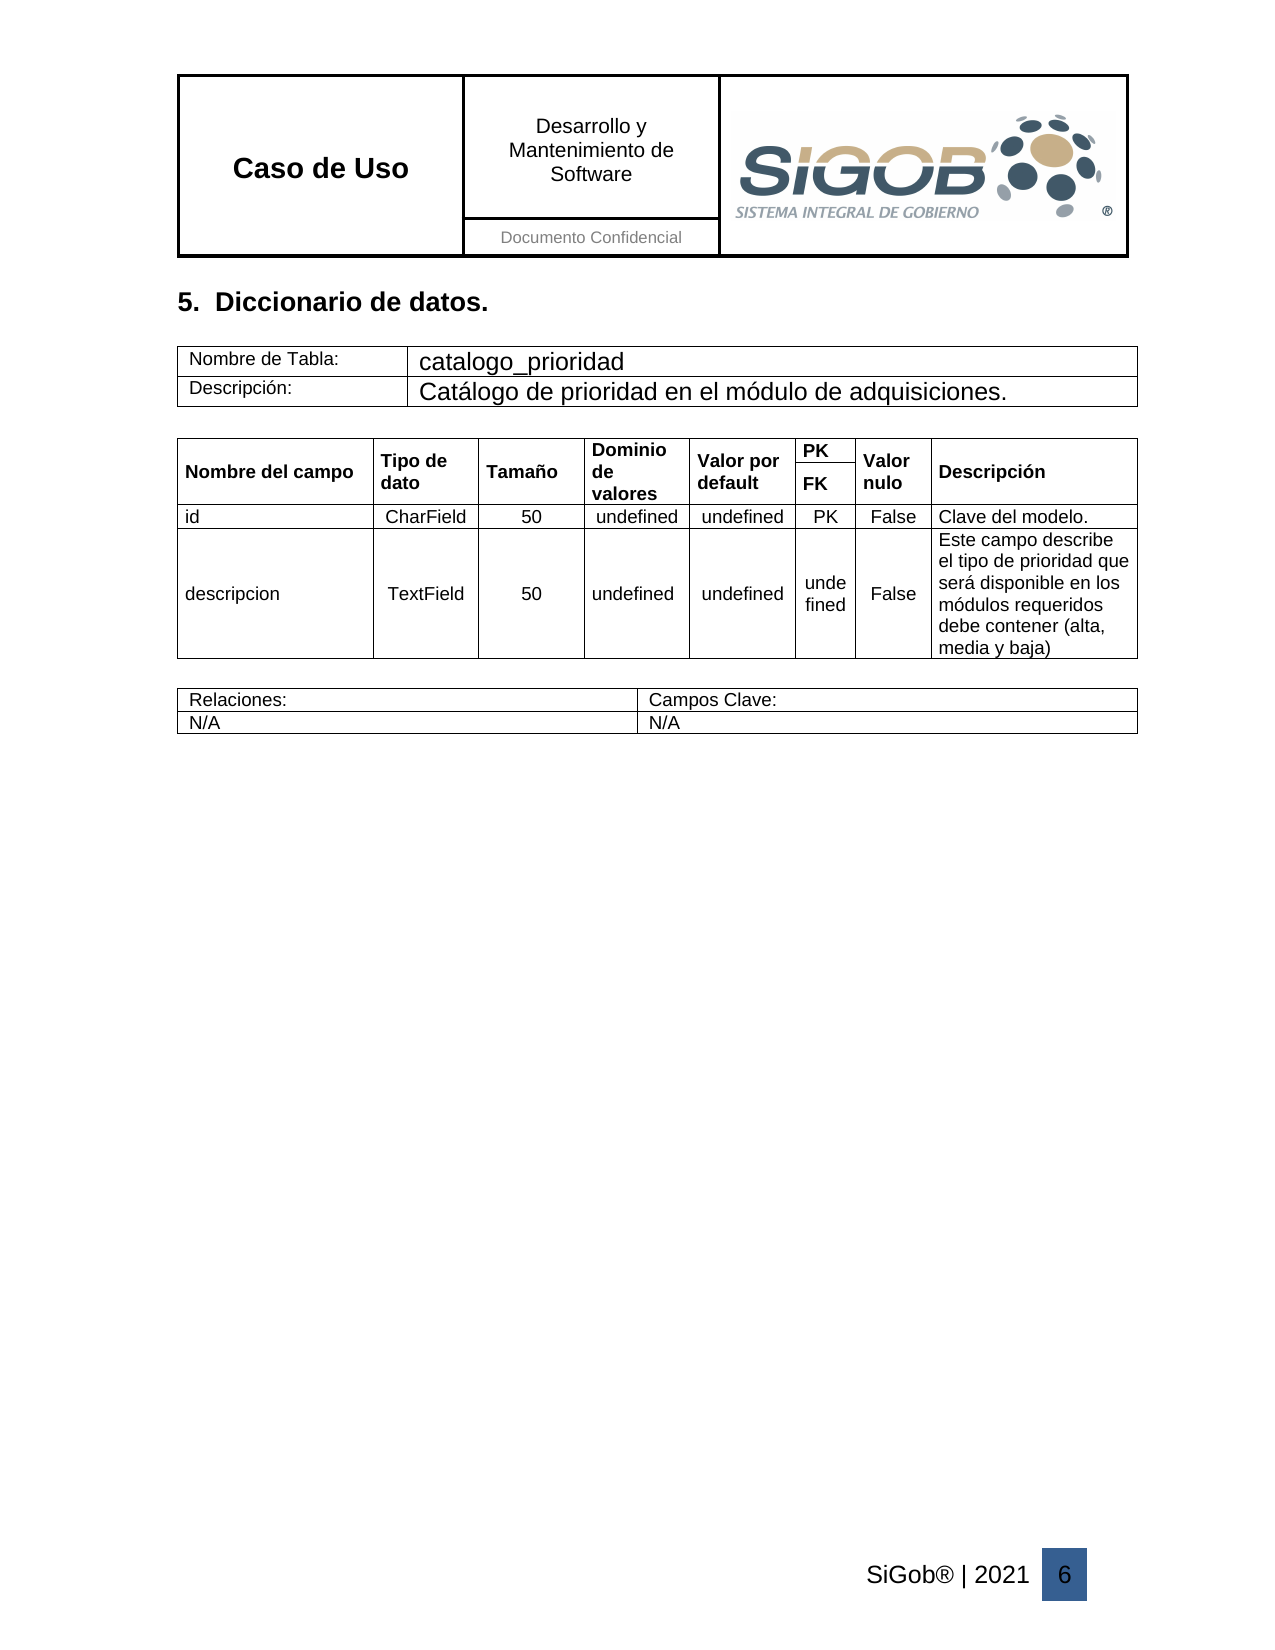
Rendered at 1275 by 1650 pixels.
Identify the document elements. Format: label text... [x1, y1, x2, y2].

table_header catalogo_prioridad [408, 347, 1137, 376]
table_cell undefined [690, 529, 795, 658]
table_header Descripción [932, 439, 1137, 504]
table_cell undefined [690, 505, 795, 528]
table_cell Clave del modelo. [932, 505, 1137, 528]
list Diccionario de datos. [177, 286, 1087, 317]
table_cell TextField [374, 529, 478, 658]
table_cell PK [796, 505, 855, 528]
table_cell Catálogo de prioridad en el módulo de adquisiciones. [408, 377, 1137, 406]
table_cell Este campo describe el tipo de prioridad que será disponible en los módulos requeridos debe contener (alta, media y baja) [932, 529, 1137, 658]
table_header Nombre del campo [178, 439, 373, 504]
table_cell CharField [374, 505, 478, 528]
table_header Valor por default [690, 439, 795, 504]
table_header PK [796, 439, 855, 462]
table_header Tipo de dato [374, 439, 478, 504]
table_cell 50 [479, 505, 584, 528]
table_cell 50 [479, 529, 584, 658]
table_cell undefined [796, 529, 855, 658]
table_cell N/A [178, 712, 637, 733]
picture [730, 111, 1117, 221]
table_cell False [856, 529, 931, 658]
table_cell undefined [585, 505, 689, 528]
table_cell Descripción: [178, 377, 407, 406]
table_cell FK [796, 463, 855, 504]
table_cell descripcion [178, 529, 373, 658]
table_header Relaciones: [178, 689, 637, 711]
table_cell id [178, 505, 373, 528]
table_header Valor nulo [856, 439, 931, 504]
table_header Nombre de Tabla: [178, 347, 407, 376]
table_header Tamaño [479, 439, 584, 504]
table_header Campos Clave: [638, 689, 1137, 711]
table_header Dominio de valores [585, 439, 689, 504]
table_cell undefined [585, 529, 689, 658]
table_cell N/A [638, 712, 1137, 733]
table_cell False [856, 505, 931, 528]
